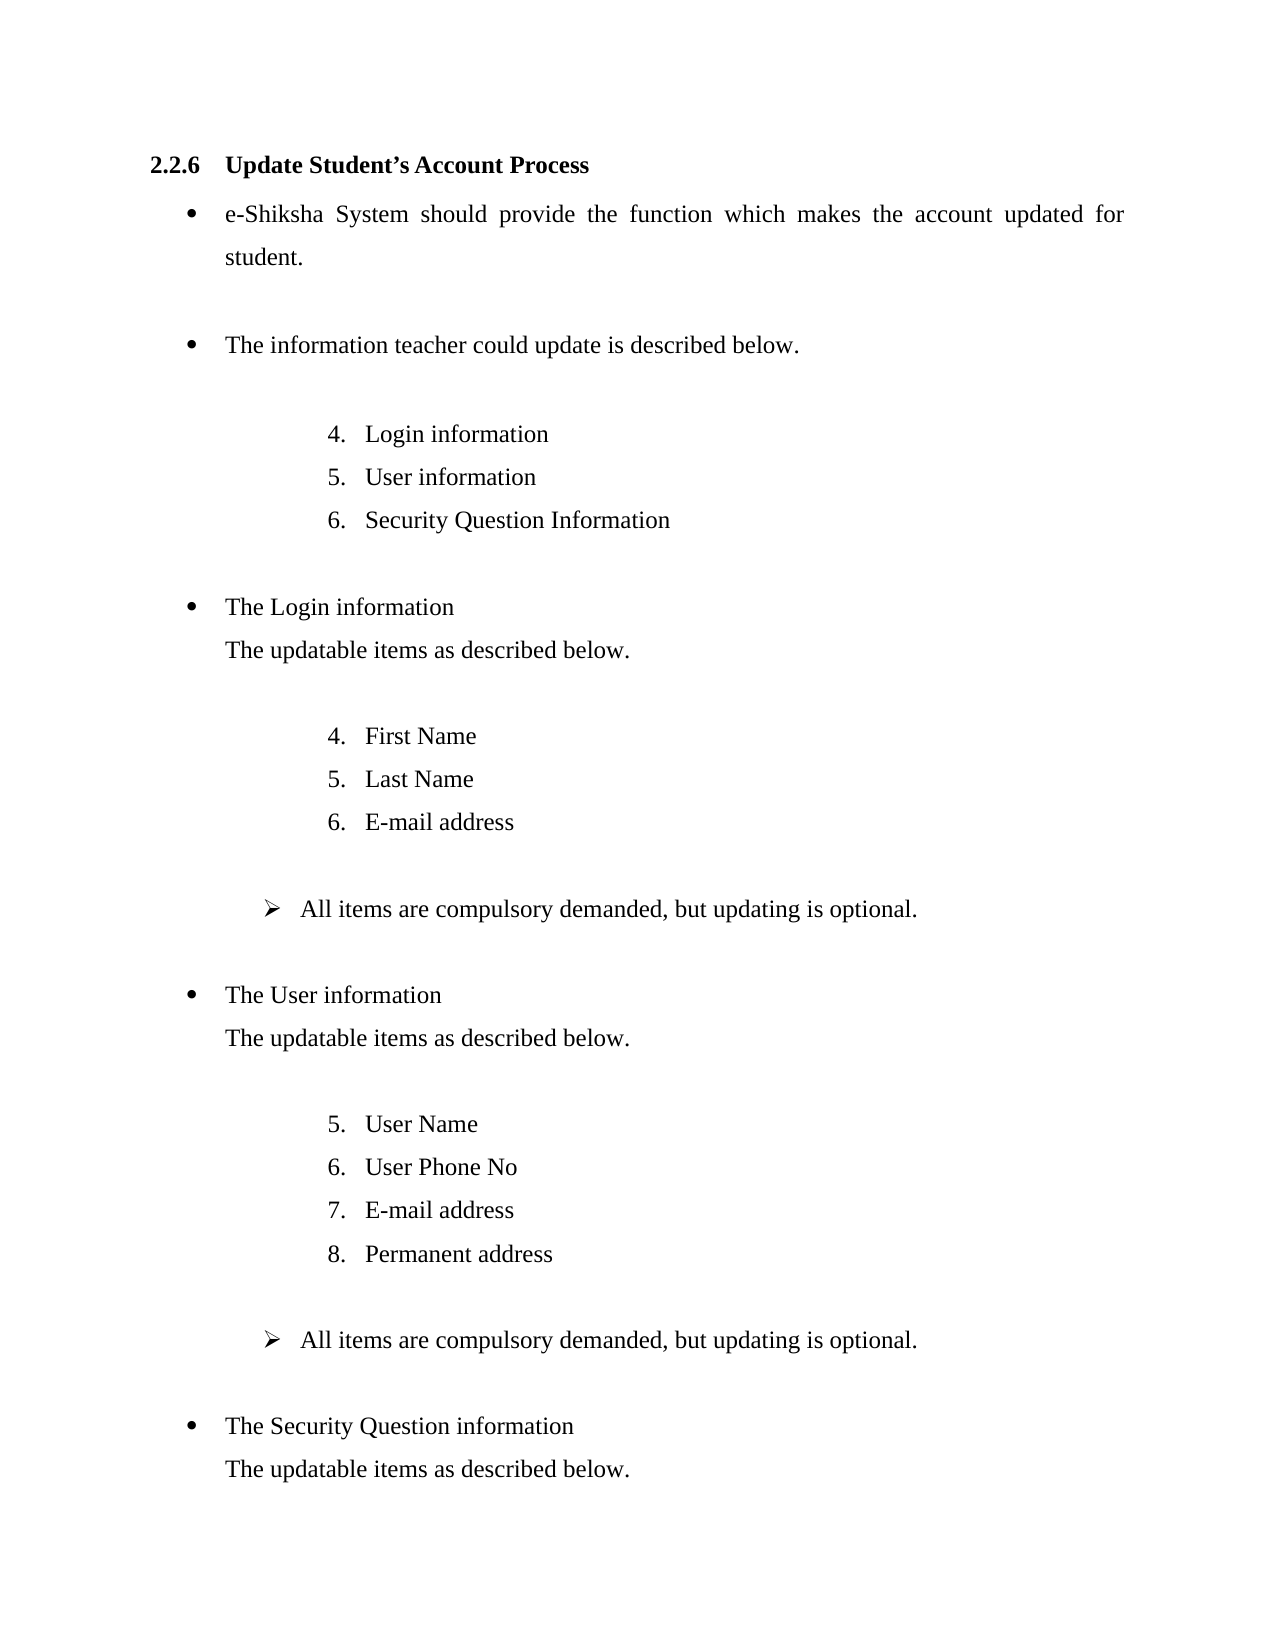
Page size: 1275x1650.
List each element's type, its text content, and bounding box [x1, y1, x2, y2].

list The Security Question information [187, 1411, 1125, 1440]
list Login information [327, 419, 1125, 448]
list e-Shiksha System should provide the function which makes the account updated for student. [187, 199, 1125, 271]
list The updatable items as described below. [225, 635, 1125, 664]
list The updatable items as described below. [225, 1023, 1125, 1052]
list Security Question Information [327, 506, 1125, 534]
subtitle Update Student’s Account Process [150, 150, 1035, 179]
list E-mail address [327, 807, 1125, 836]
list The User information [187, 980, 1125, 1009]
list User Phone No [327, 1152, 1125, 1181]
list Last Name [327, 764, 1125, 793]
list The updatable items as described below. [225, 1454, 1125, 1483]
list The information teacher could update is described below. [187, 329, 1125, 359]
list User Name [327, 1109, 1125, 1138]
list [262, 1325, 1125, 1354]
list All items are compulsory demanded, but updating is optional. [262, 894, 1125, 922]
list Permanent address [327, 1239, 1125, 1267]
list E-mail address [327, 1196, 1125, 1224]
list User information [327, 462, 1125, 491]
list The Login information [187, 592, 1125, 621]
list First Name [327, 721, 1125, 750]
